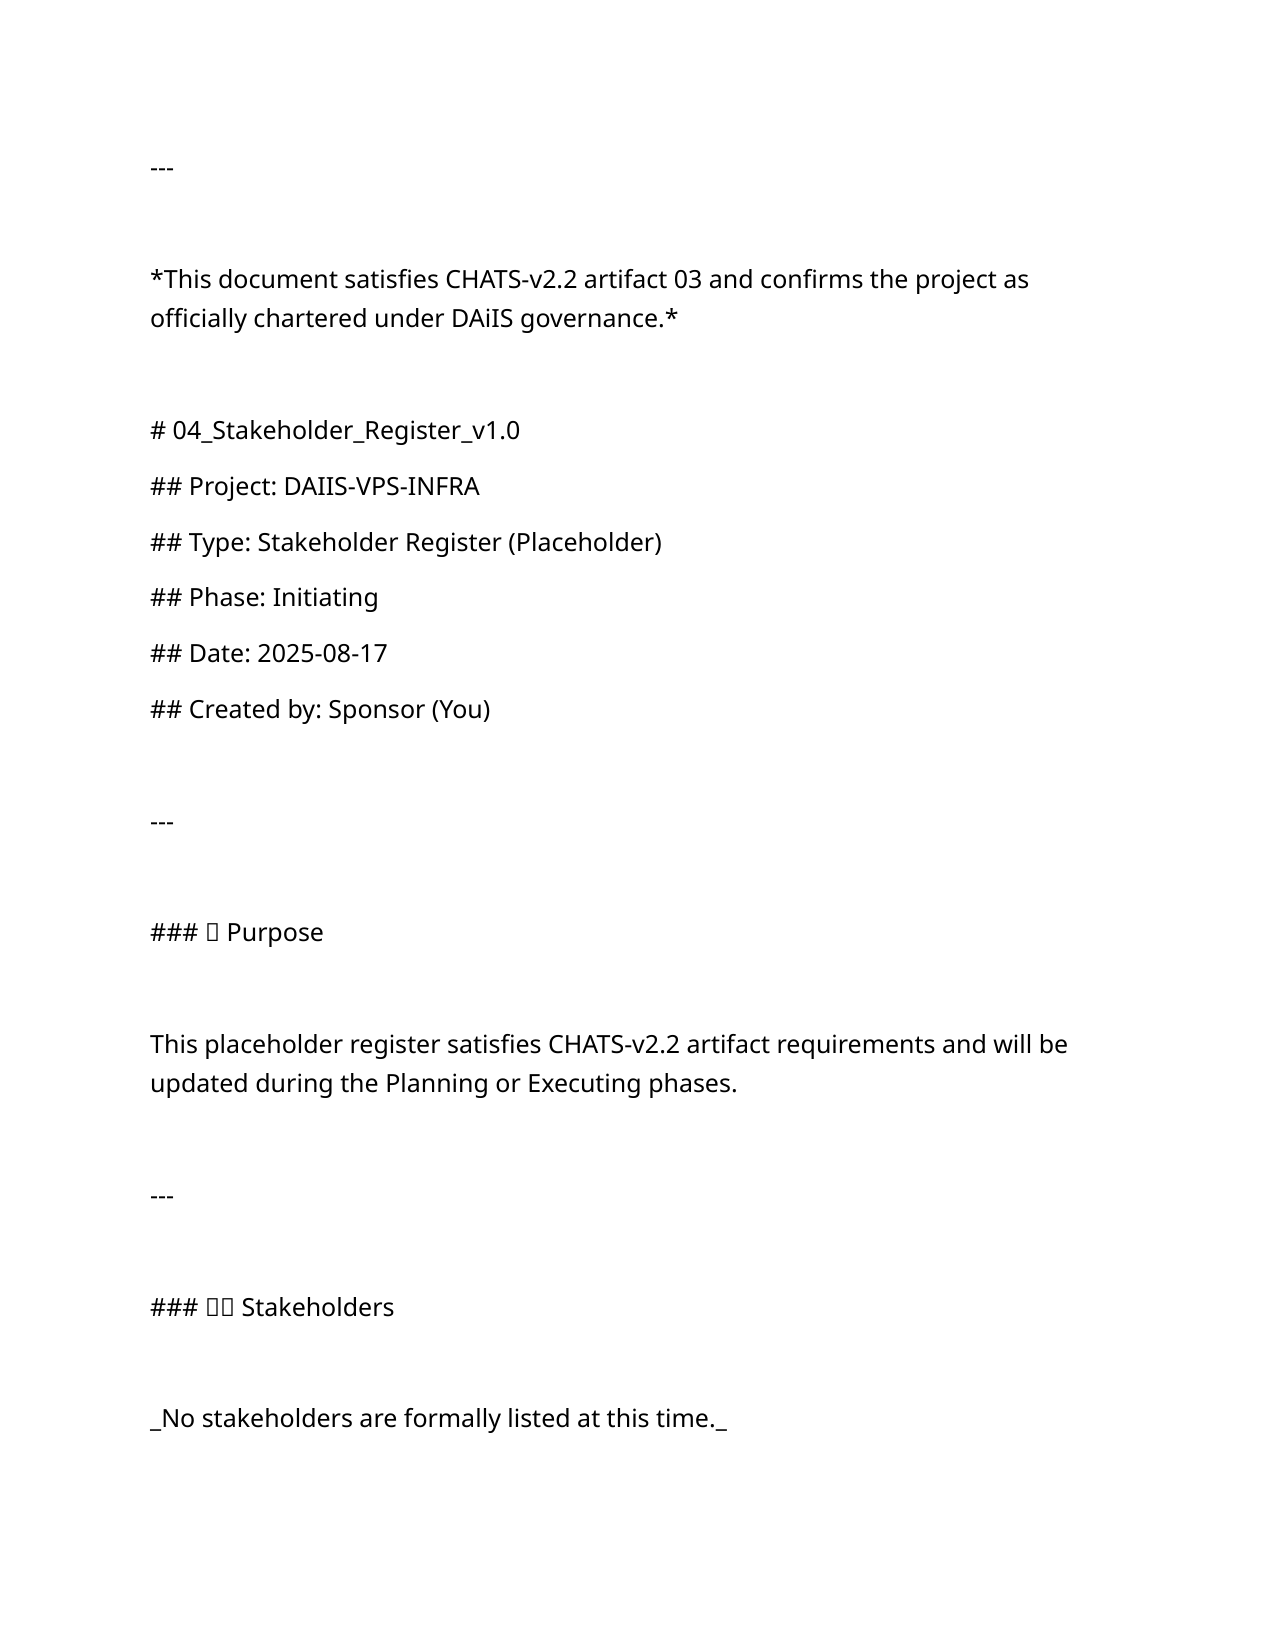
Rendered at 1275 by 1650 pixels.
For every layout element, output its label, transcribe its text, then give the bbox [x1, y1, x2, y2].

text ### 📘 Purpose [150, 915, 1125, 949]
text --- [150, 1177, 1125, 1212]
text ## Created by: Sponsor (You) [150, 692, 1125, 726]
text ### 🧑‍💼 Stakeholders [150, 1289, 1125, 1323]
text ## Date: 2025-08-17 [150, 636, 1125, 670]
text This placeholder register satisfies CHATS-v2.2 artifact requirements and will be updated during the Planning or Executing phases. [150, 1027, 1125, 1100]
text --- [150, 803, 1125, 837]
text # 04_Stakeholder_Register_v1.0 [150, 412, 1125, 447]
text ## Phase: Initiating [150, 580, 1125, 614]
text ## Type: Stakeholder Register (Placeholder) [150, 524, 1125, 558]
text ## Project: DAIIS-VPS-INFRA [150, 468, 1125, 502]
text *This document satisfies CHATS-v2.2 artifact 03 and confirms the project as officially chartered under DAiIS governance.* [150, 262, 1125, 335]
text _No stakeholders are formally listed at this time._ [150, 1401, 1125, 1435]
text --- [150, 150, 1125, 184]
